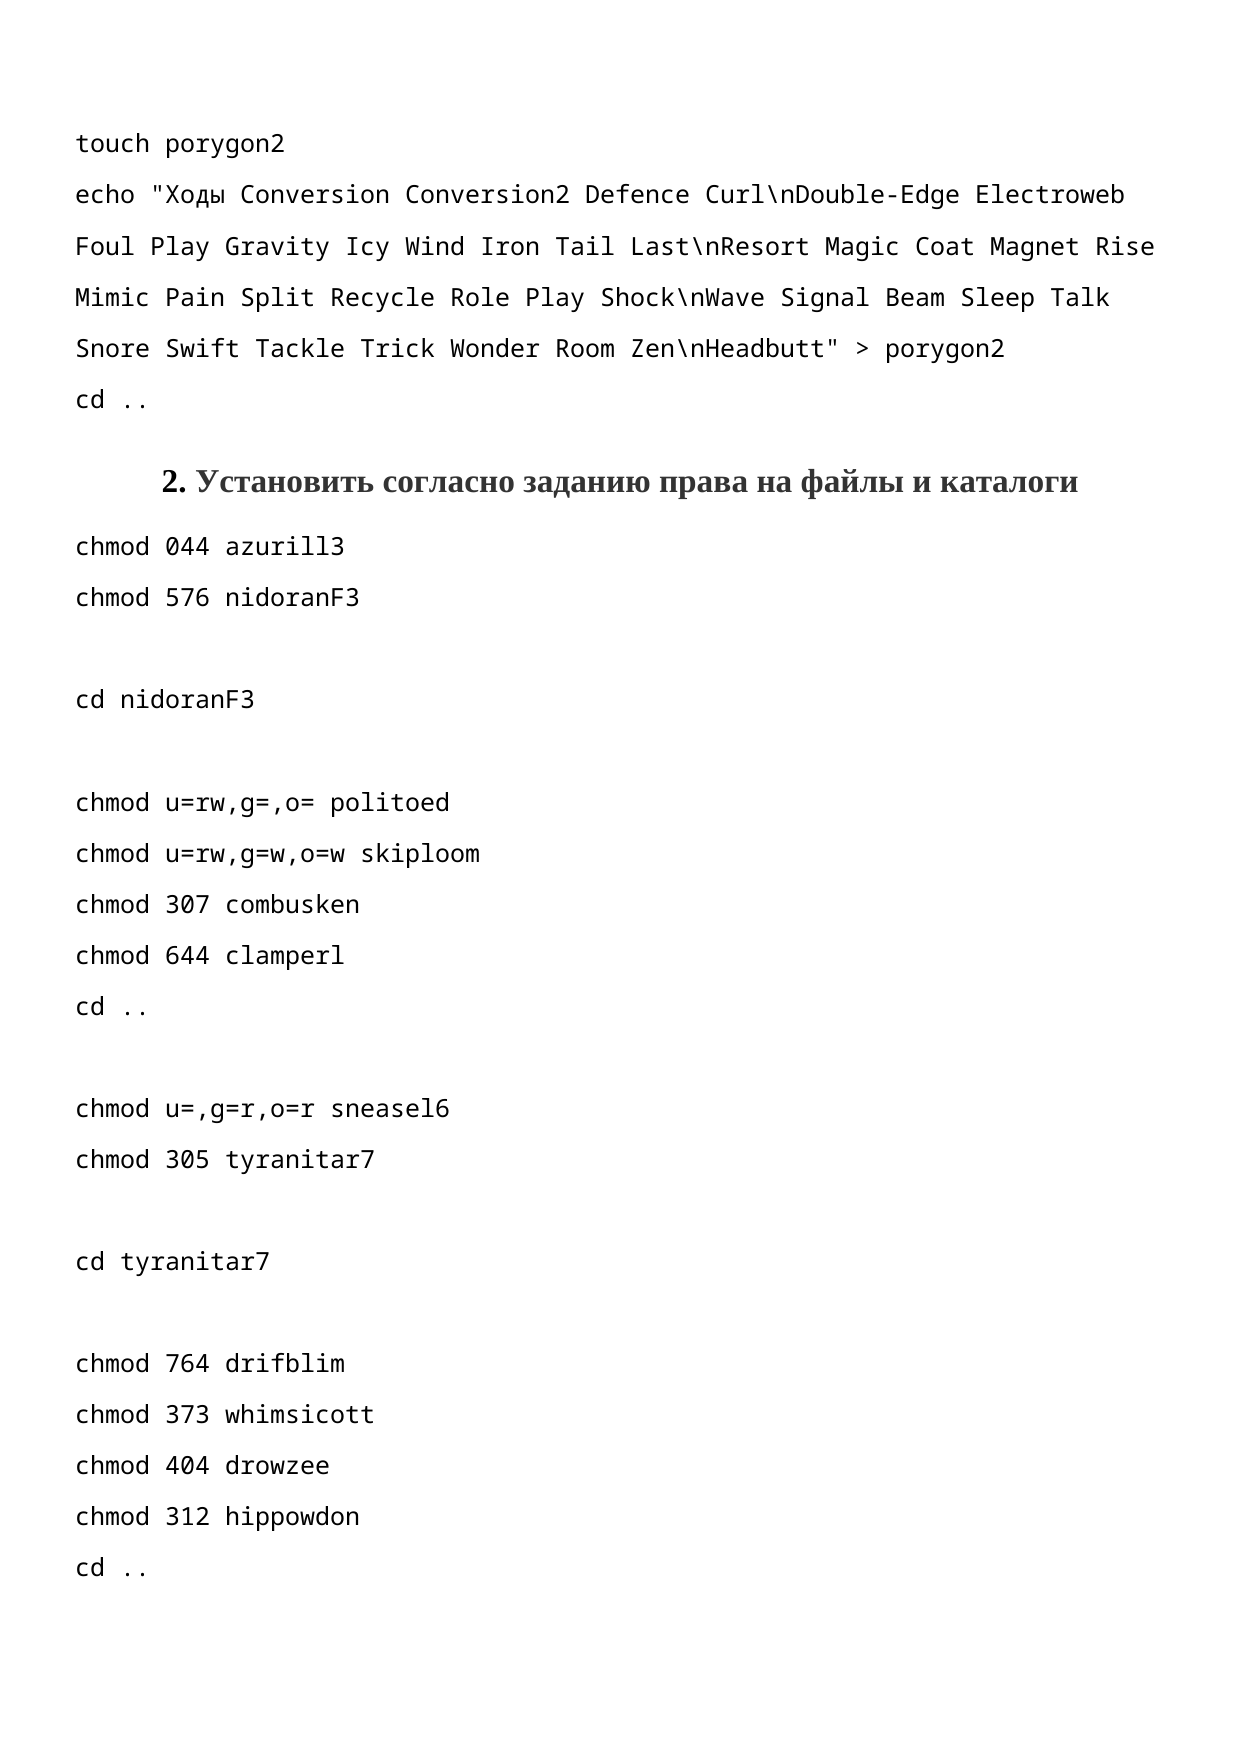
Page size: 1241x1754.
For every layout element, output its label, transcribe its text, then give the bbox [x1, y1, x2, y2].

text cd .. [75, 1550, 1165, 1584]
text echo "Ходы Conversion Conversion2 Defence Curl\nDouble-Edge Electroweb Foul Play Gravity Icy Wind Iron Tail Last\nResort Magic Coat Magnet Rise Mimic Pain Split Recycle Role Play Shock\nWave Signal Beam Sleep Talk Snore Swift Tackle Trick Wonder Room Zen\nHeadbutt" > porygon2 [75, 177, 1165, 364]
text chmod u=,g=r,o=r sneasel6 [75, 1090, 1165, 1124]
subtitle 2. Установить согласно заданию права на файлы и каталоги [75, 461, 1165, 500]
text chmod 305 tyranitar7 [75, 1141, 1165, 1176]
text chmod 644 clamperl [75, 937, 1165, 971]
text chmod 312 hippowdon [75, 1499, 1165, 1533]
text chmod u=rw,g=,o= politoed [75, 784, 1165, 818]
text chmod 576 nidoranF3 [75, 580, 1165, 614]
text chmod 404 drowzee [75, 1448, 1165, 1482]
text chmod 373 whimsicott [75, 1397, 1165, 1431]
text cd nidoranF3 [75, 682, 1165, 716]
text cd tyranitar7 [75, 1243, 1165, 1278]
text chmod u=rw,g=w,o=w skiploom [75, 835, 1165, 869]
text cd .. [75, 988, 1165, 1022]
text chmod 764 drifblim [75, 1346, 1165, 1380]
text chmod 307 combusken [75, 886, 1165, 920]
text touch porygon2 [75, 126, 1165, 160]
text cd .. [75, 381, 1165, 415]
text chmod 044 azurill3 [75, 529, 1165, 563]
